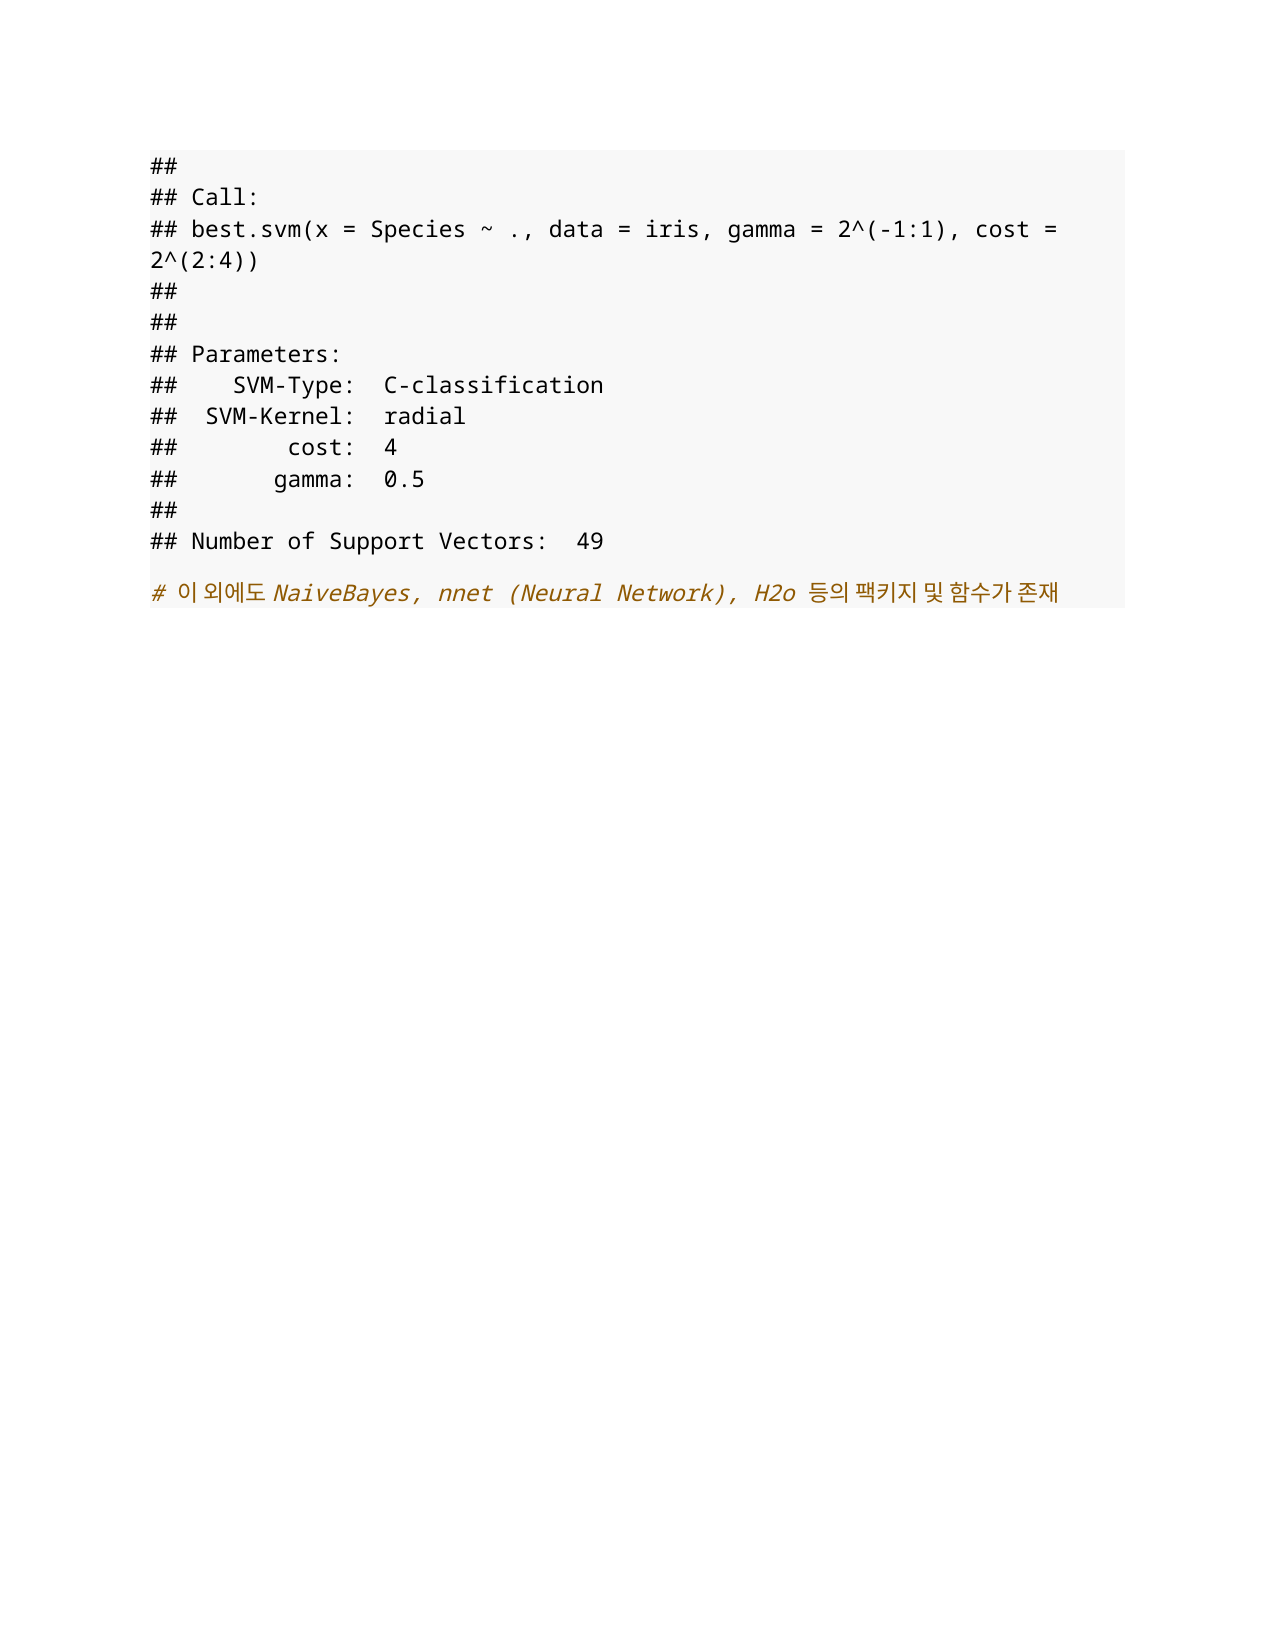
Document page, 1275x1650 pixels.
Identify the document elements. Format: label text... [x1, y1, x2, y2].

text ## ## Call: ## best.svm(x = Species ~ ., data = iris, gamma = 2^(-1:1), cost = 2^(2:4)) ## ## ## Parameters: ## SVM-Type: C-classification ## SVM-Kernel: radial ## cost: 4 ## gamma: 0.5 ## ## Number of Support Vectors: 49 [150, 150, 1125, 556]
text # 이 외에도 NaiveBayes, nnet (Neural Network), H2o 등의 팩키지 및 함수가 존재 [808, 577, 1125, 608]
